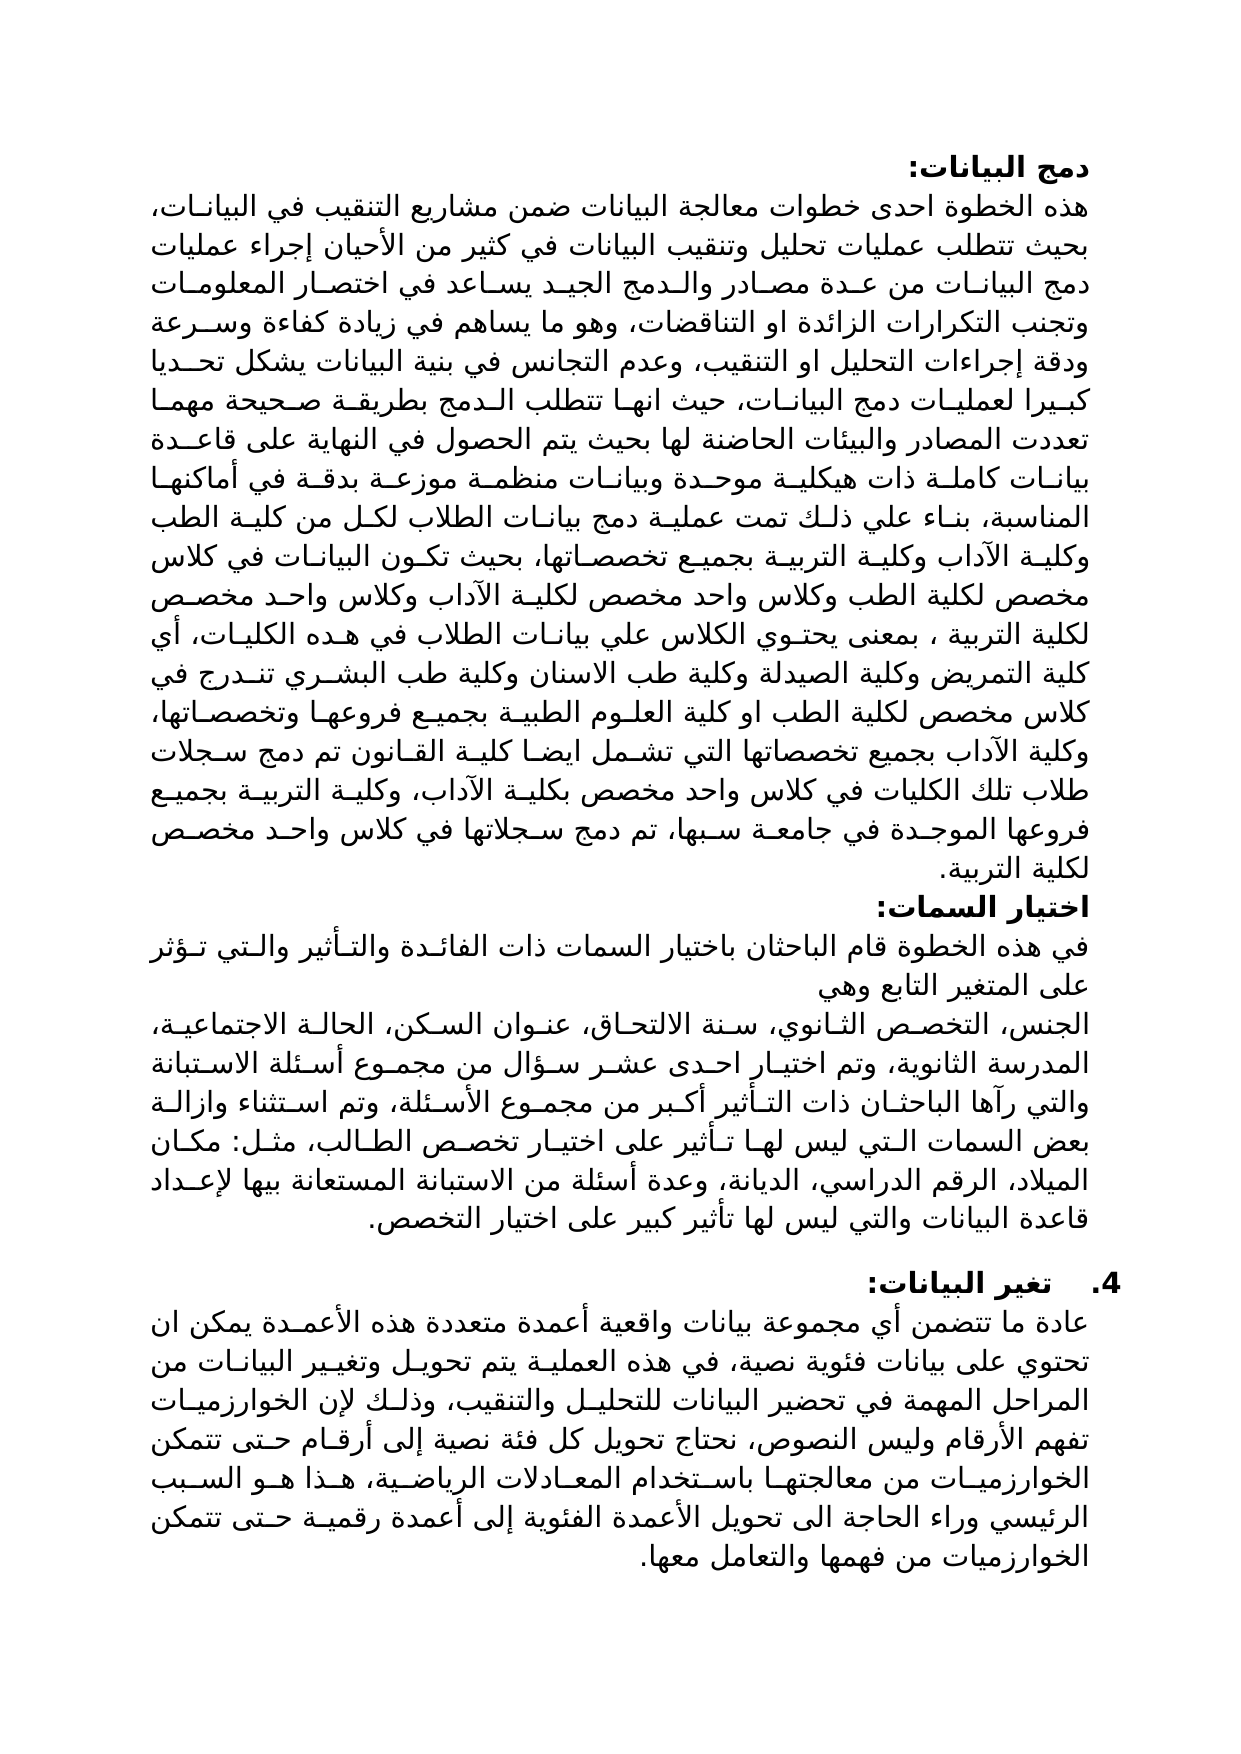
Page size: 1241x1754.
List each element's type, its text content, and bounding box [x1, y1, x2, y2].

text عادة ما تتضمن أي مجموعة بيانات واقعية أعمدة متعددة هذه الأعمدة يمكن ان تحتوي على بيانات فئوية نصية، في هذه العملية يتم تحويل وتغيير البيانات من المراحل المهمة في تحضير البيانات للتحليل والتنقيب، وذلك لإن الخوارزميات تفهم الأرقام وليس النصوص، نحتاج تحويل كل فئة نصية إلى أرقام حتى تتمكن الخوارزميات من معالجتها باستخدام المعادلات الرياضية، هذا هو السبب الرئيسي وراء الحاجة الى تحويل الأعمدة الفئوية إلى أعمدة رقمية حتى تتمكن الخوارزميات من فهمها والتعامل معها. [150, 1306, 1090, 1573]
text في هذه الخطوة قام الباحثان باختيار السمات ذات الفائدة والتأثير والتي تؤثر على المتغير التابع وهي [150, 929, 1090, 1002]
text دمج البيانات: [150, 150, 1090, 184]
text الجنس، التخصص الثانوي، سنة الالتحاق، عنوان السكن، الحالة الاجتماعية، المدرسة الثانوية، وتم اختيار احدى عشر سؤال من مجموع أسئلة الاستبانة والتي رآها الباحثان ذات التأثير أكبر من مجموع الأسئلة، وتم استثناء وازالة بعض السمات التي ليس لها تأثير على اختيار تخصص الطالب، مثل: مكان الميلاد، الرقم الدراسي، الديانة، وعدة أسئلة من الاستبانة المستعانة بيها لإعداد قاعدة البيانات والتي ليس لها تأثير كبير على اختيار التخصص. [150, 1007, 1090, 1236]
list تغير البيانات: [150, 1267, 1090, 1301]
text هذه الخطوة احدى خطوات معالجة البيانات ضمن مشاريع التنقيب في البيانات، بحيث تتطلب عمليات تحليل وتنقيب البيانات في كثير من الأحيان إجراء عمليات دمج البيانات من عدة مصادر والدمج الجيد يساعد في اختصار المعلومات وتجنب التكرارات الزائدة او التناقضات، وهو ما يساهم في زيادة كفاءة وسرعة ودقة إجراءات التحليل او التنقيب، وعدم التجانس في بنية البيانات يشكل تحديا كبيرا لعمليات دمج البيانات، حيث انها تتطلب الدمج بطريقة صحيحة مهما تعددت المصادر والبيئات الحاضنة لها بحيث يتم الحصول في النهاية على قاعدة بيانات كاملة ذات هيكلية موحدة وبيانات منظمة موزعة بدقة في أماكنها المناسبة، بناء علي ذلك تمت عملية دمج بيانات الطلاب لكل من كلية الطب وكلية الآداب وكلية التربية بجميع تخصصاتها، بحيث تكون البيانات في كلاس مخصص لكلية الطب وكلاس واحد مخصص لكلية الآداب وكلاس واحد مخصص لكلية التربية ، بمعنى يحتوي الكلاس علي بيانات الطلاب في هده الكليات، أي كلية التمريض وكلية الصيدلة وكلية طب الاسنان وكلية طب البشري تندرج في كلاس مخصص لكلية الطب او كلية العلوم الطبية بجميع فروعها وتخصصاتها، وكلية الآداب بجميع تخصصاتها التي تشمل ايضا كلية القانون تم دمج سجلات طلاب تلك الكليات في كلاس واحد مخصص بكلية الآداب، وكلية التربية بجميع فروعها الموجدة في جامعة سبها، تم دمج سجلاتها في كلاس واحد مخصص لكلية التربية. [150, 189, 1090, 885]
text اختيار السمات: [150, 890, 1090, 924]
